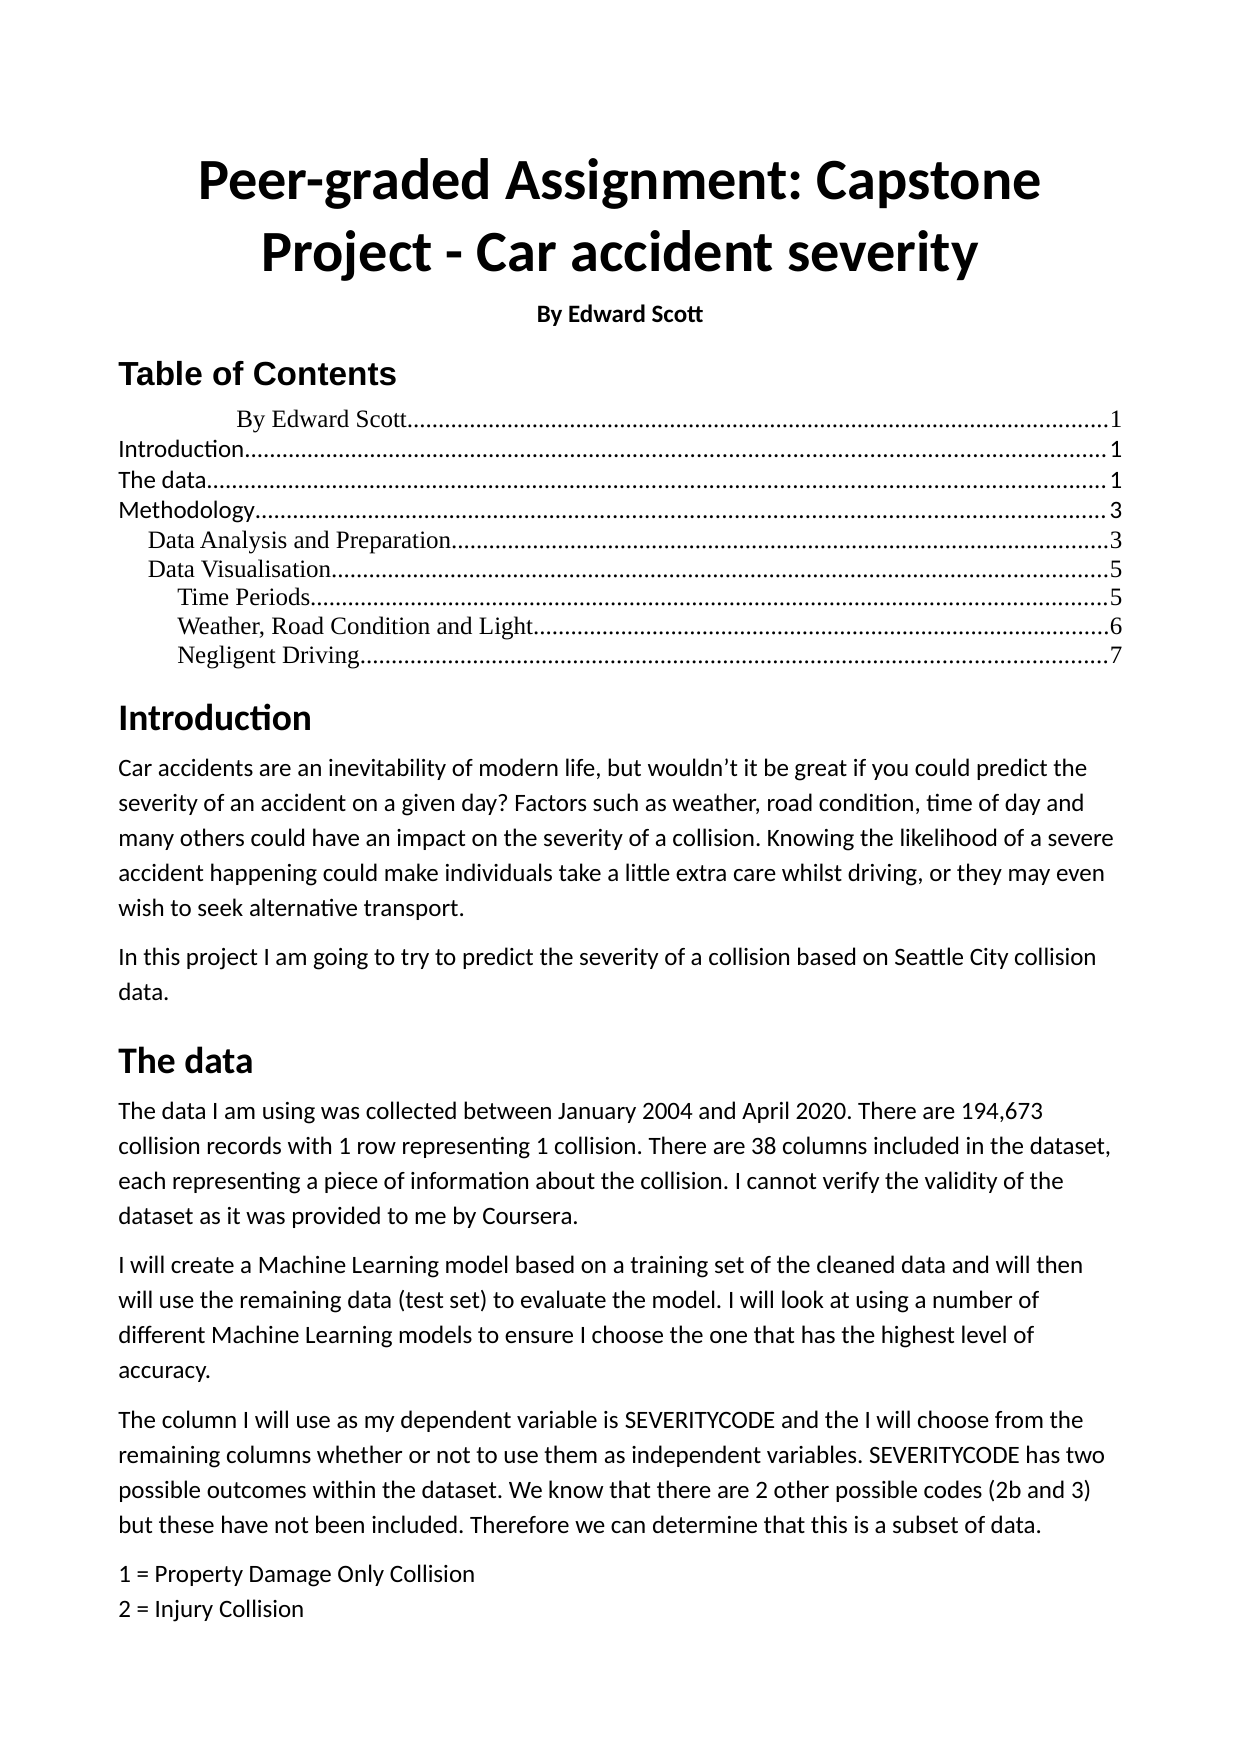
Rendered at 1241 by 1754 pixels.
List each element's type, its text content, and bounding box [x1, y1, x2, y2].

text In this project I am going to try to predict the severity of a collision based on Seattle City collision data. [118, 942, 1122, 1007]
text 1 = Property Damage Only Collision 2 = Injury Collision [118, 1559, 1122, 1624]
subtitle The data [118, 1037, 1122, 1082]
subtitle By Edward Scott [118, 298, 1122, 329]
subtitle Introduction [118, 694, 1122, 739]
text The data I am using was collected between January 2004 and April 2020. There are 194,673 collision records with 1 row representing 1 collision. There are 38 columns included in the dataset, each representing a piece of information about the collision. I cannot verify the validity of the dataset as it was provided to me by Coursera. [118, 1095, 1122, 1230]
title Peer-graded Assignment: Capstone Project - Car accident severity [118, 143, 1122, 286]
text Car accidents are an inevitability of modern life, but wouldn’t it be great if you could predict the severity of an accident on a given day? Factors such as weather, road condition, time of day and many others could have an impact on the severity of a collision. Knowing the likelihood of a severe accident happening could make individuals take a little extra care whilst driving, or they may even wish to seek alternative transport. [118, 752, 1122, 922]
